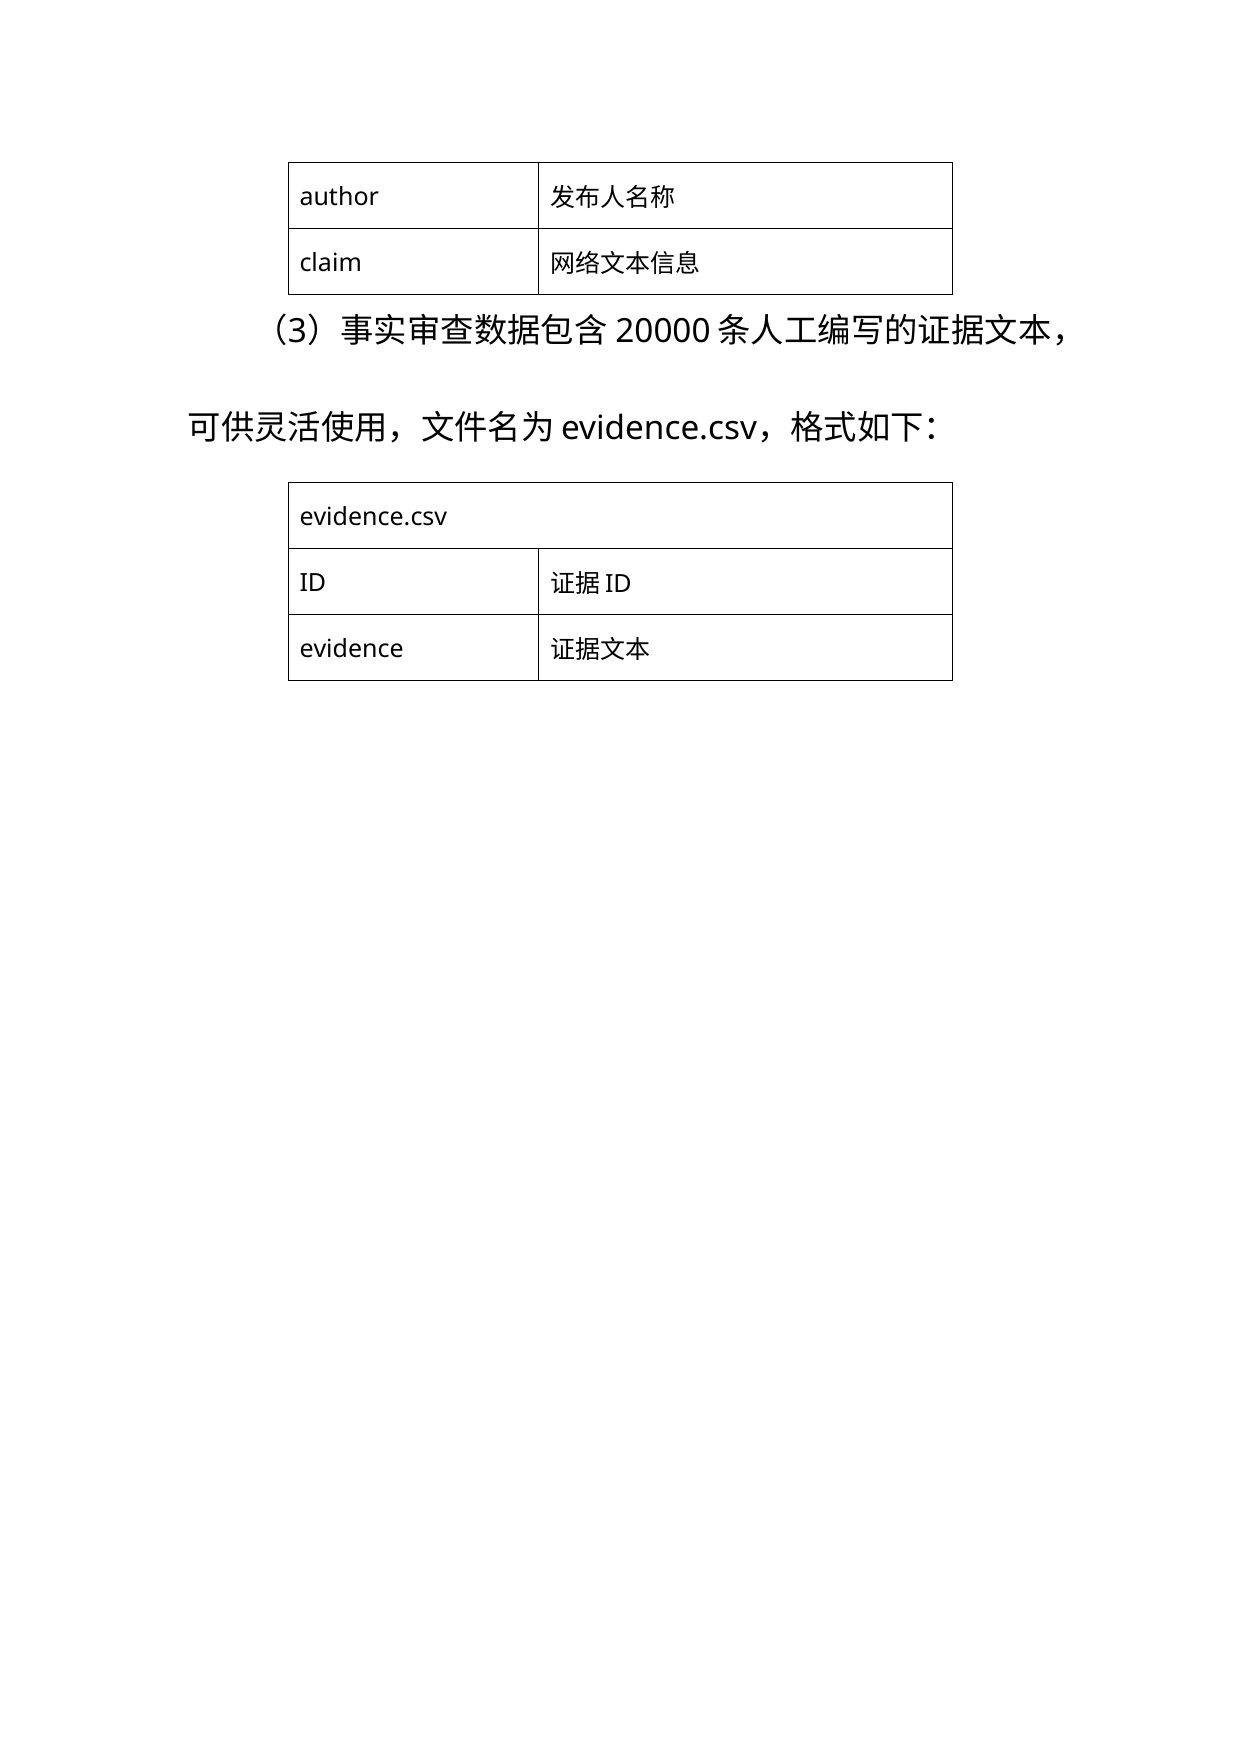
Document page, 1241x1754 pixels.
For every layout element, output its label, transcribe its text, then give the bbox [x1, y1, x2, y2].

table_cell 证据ID [539, 549, 952, 614]
table_cell ID [289, 549, 538, 614]
text （3）事实审查数据包含20000条人工编写的证据文本，可供灵活使用，文件名为evidence.csv，格式如下： [187, 295, 1053, 458]
table_header evidence.csv [289, 483, 952, 548]
table_cell author [289, 163, 538, 228]
table_cell 发布人名称 [539, 163, 952, 228]
table_cell evidence [289, 615, 538, 680]
table_cell claim [289, 229, 538, 294]
table_cell 证据文本 [539, 615, 952, 680]
table_cell 网络文本信息 [539, 229, 952, 294]
